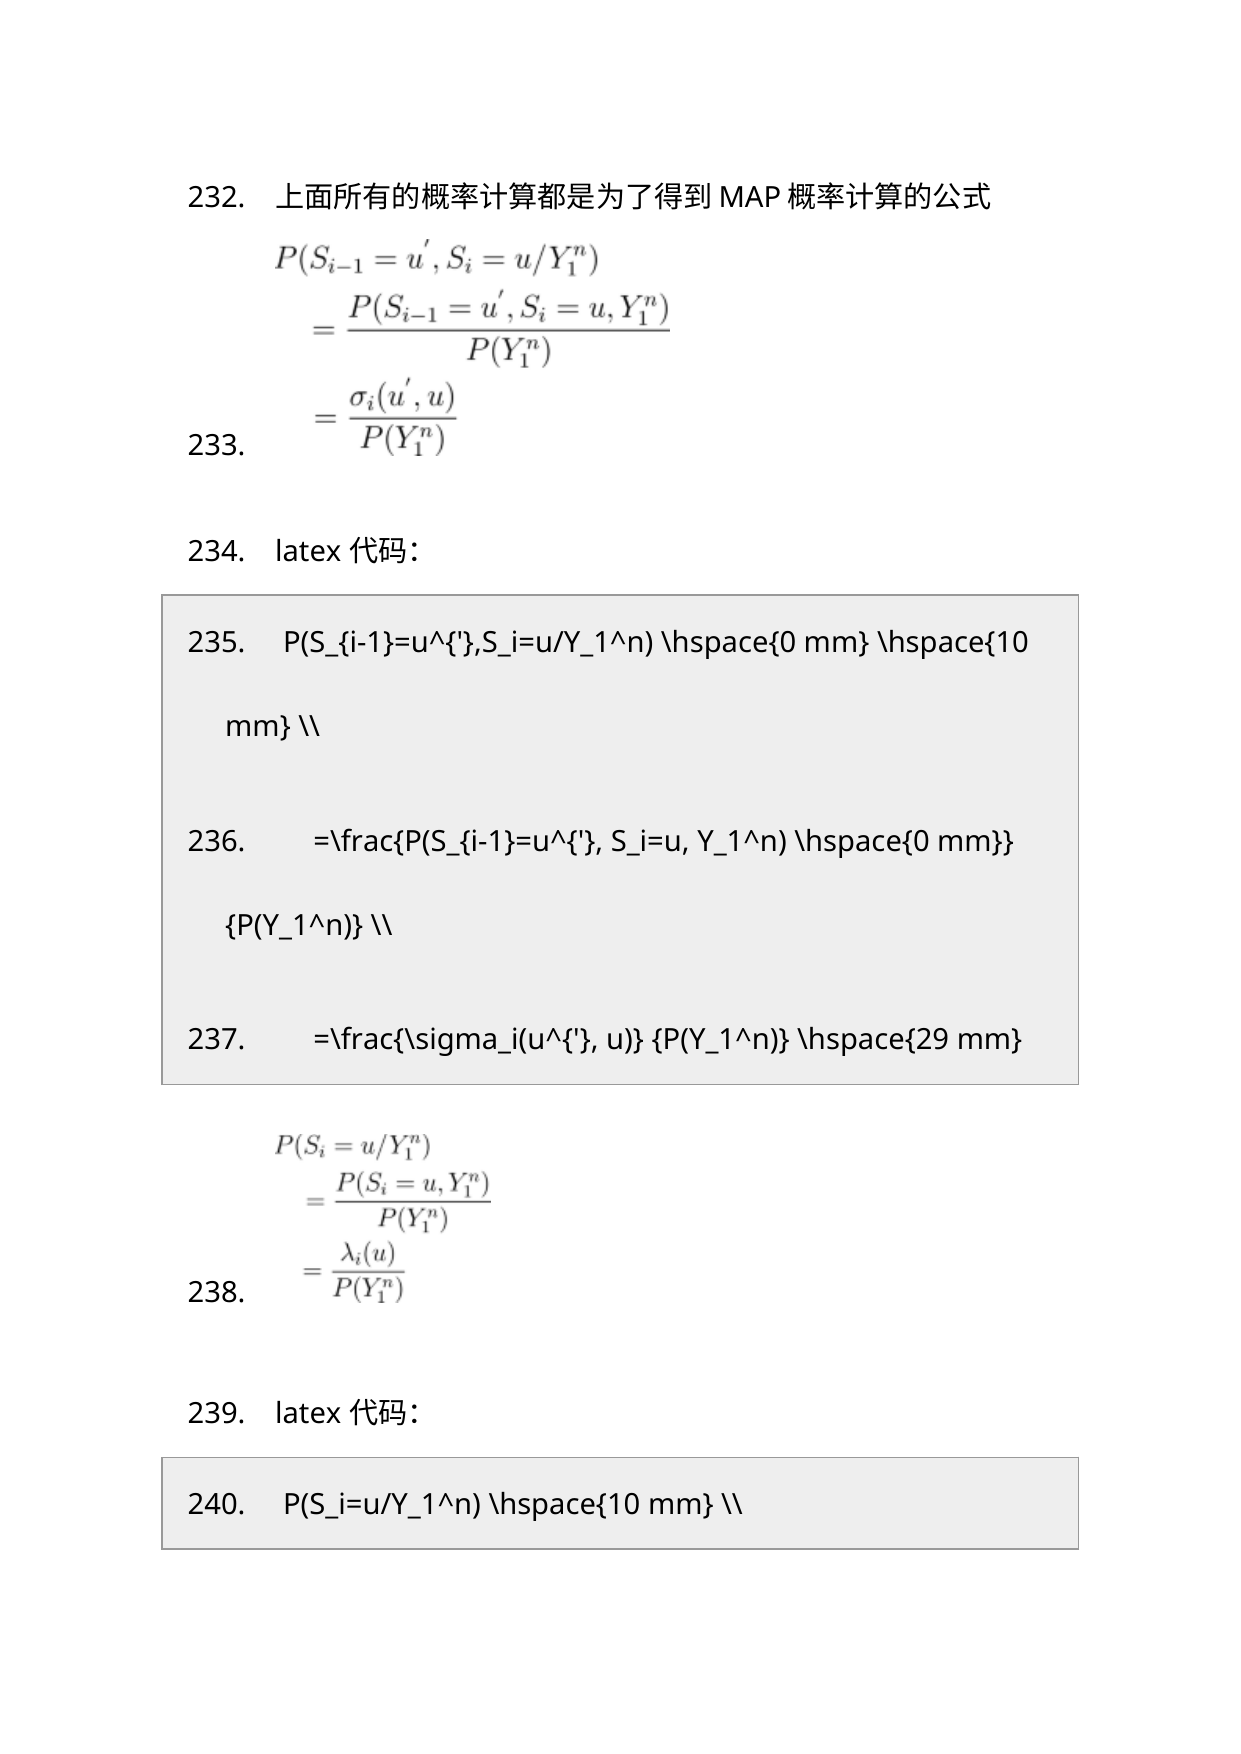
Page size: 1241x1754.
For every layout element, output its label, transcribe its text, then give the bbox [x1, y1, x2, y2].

list P(S_{i-1}=u^{'},S_i=u/Y_1^n) \hspace{0 mm} \hspace{10 mm} \\ [163, 596, 1078, 758]
picture [275, 239, 670, 456]
list =\frac{\sigma_i(u^{'}, u)} {P(Y_1^n)} \hspace{29 mm} [163, 992, 1078, 1084]
list latex 代码： [187, 517, 1052, 582]
list 上面所有的概率计算都是为了得到MAP概率计算的公式 [187, 162, 1052, 227]
list P(S_i=u/Y_1^n) \hspace{10 mm} \\ [163, 1458, 1078, 1548]
picture [275, 1134, 491, 1303]
list latex 代码： [187, 1379, 1052, 1444]
list =\frac{P(S_{i-1}=u^{'}, S_i=u, Y_1^n) \hspace{0 mm}} {P(Y_1^n)} \\ [163, 793, 1078, 957]
